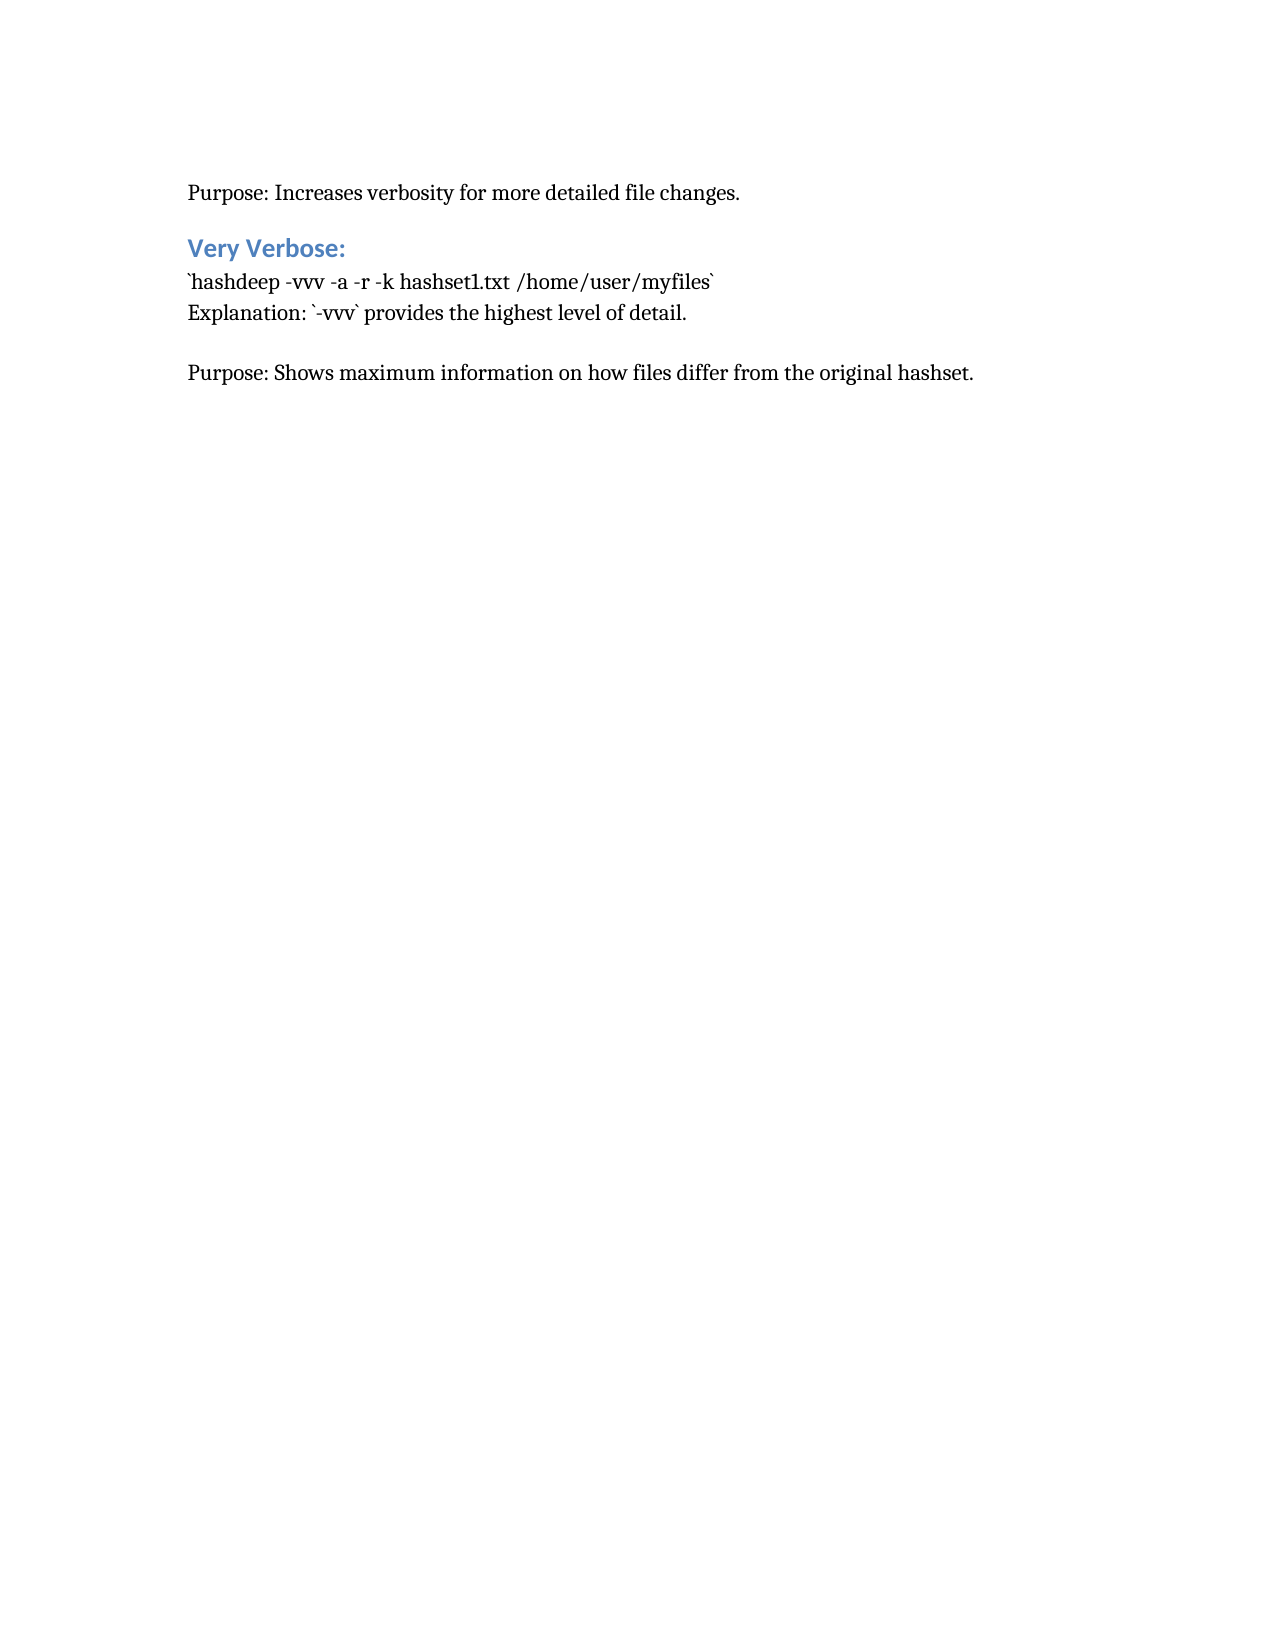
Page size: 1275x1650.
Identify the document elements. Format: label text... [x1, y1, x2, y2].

text `hashdeep -vvv -a -r -k hashset1.txt /home/user/myfiles` Explanation: `-vvv` provides the highest level of detail. Purpose: Shows maximum information on how files differ from the original hashset. [187, 269, 1087, 386]
subtitle Very Verbose: [187, 231, 1087, 264]
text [187, 150, 1087, 207]
